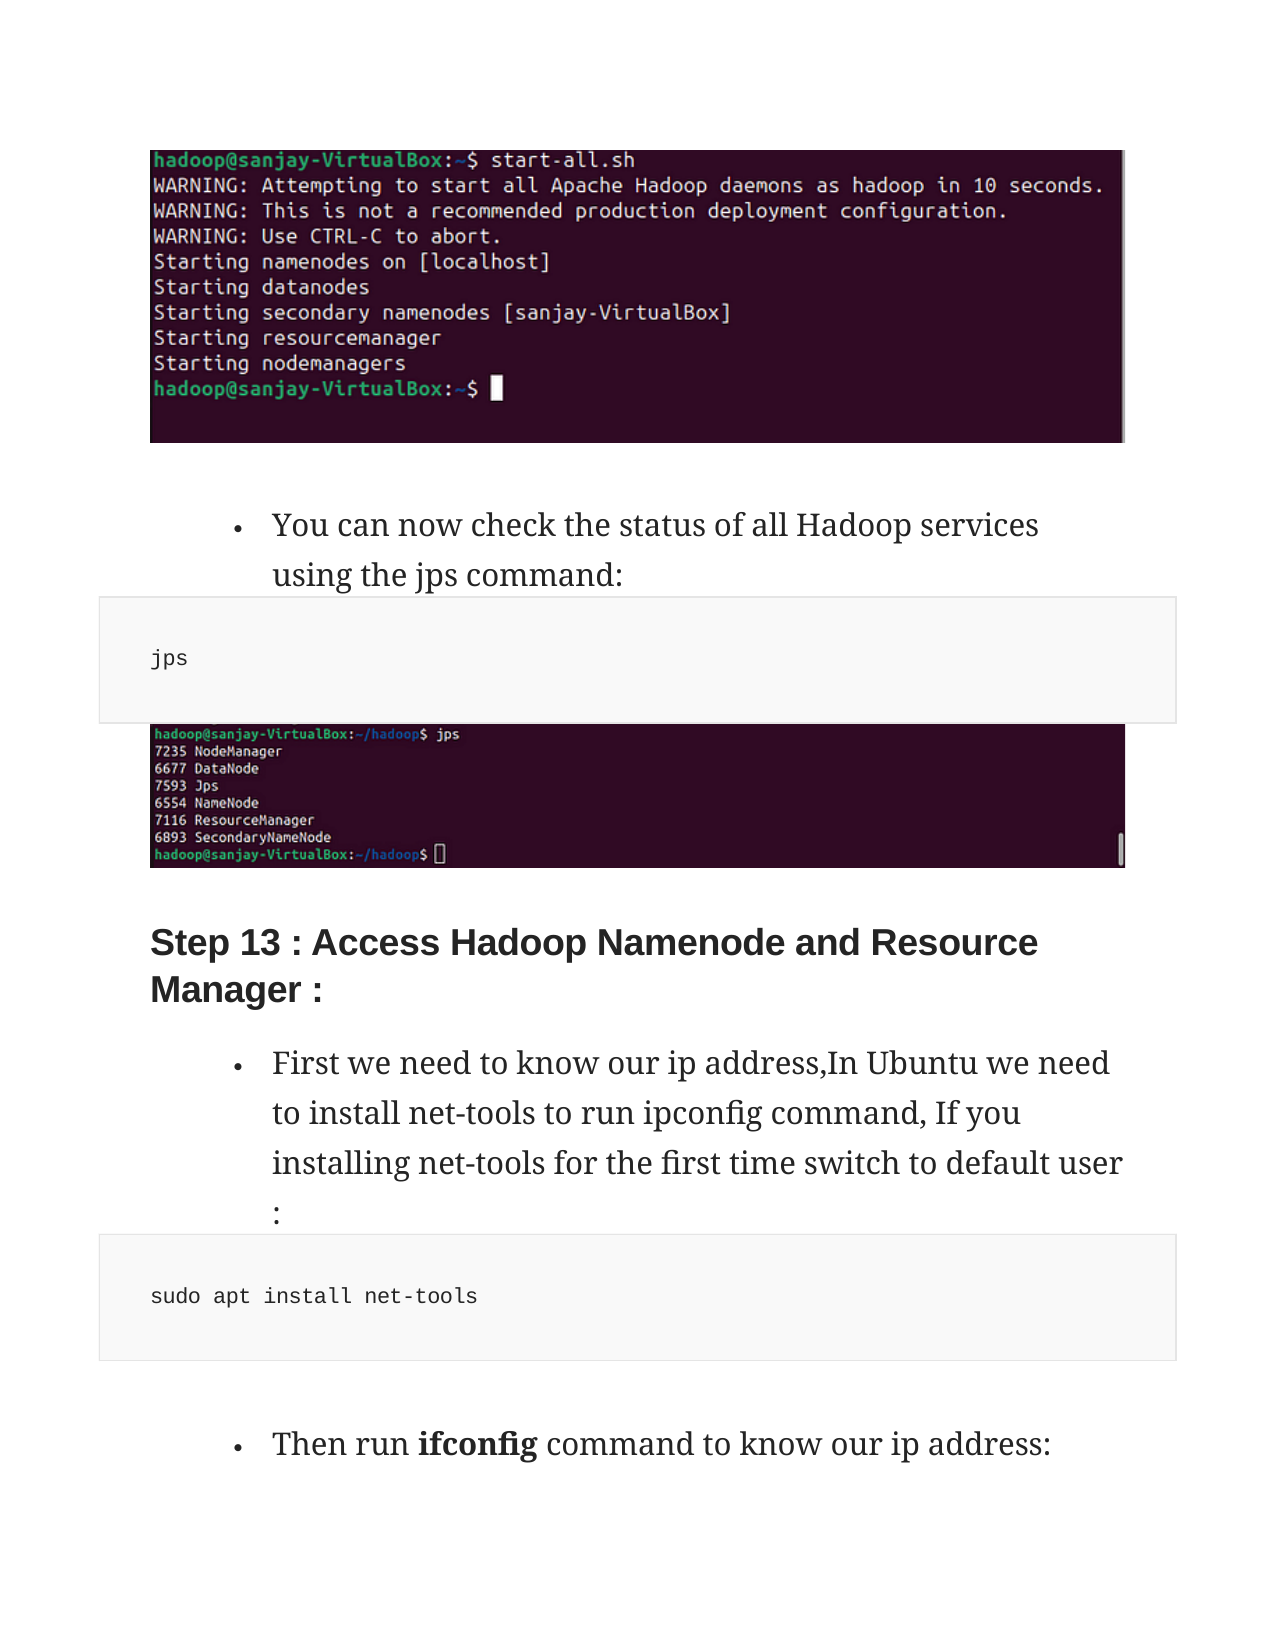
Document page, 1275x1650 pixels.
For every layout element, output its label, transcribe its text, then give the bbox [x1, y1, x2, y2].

list First we need to know our ip address,In Ubuntu we need to install net-tools to run ipconfig command, If you installing net-tools for the first time switch to default user : [234, 1033, 1125, 1233]
text Step 13 : Access Hadoop Namenode and Resource Manager : [150, 916, 1125, 1010]
list You can now check the status of all Hadoop services using the jps command: [234, 496, 1125, 596]
text sudo apt install net-tools [100, 1235, 1175, 1360]
list Then run ifconfig command to know our ip address: [234, 1415, 1125, 1465]
picture [150, 724, 1125, 868]
picture [150, 150, 1125, 443]
text jps [100, 598, 1175, 722]
